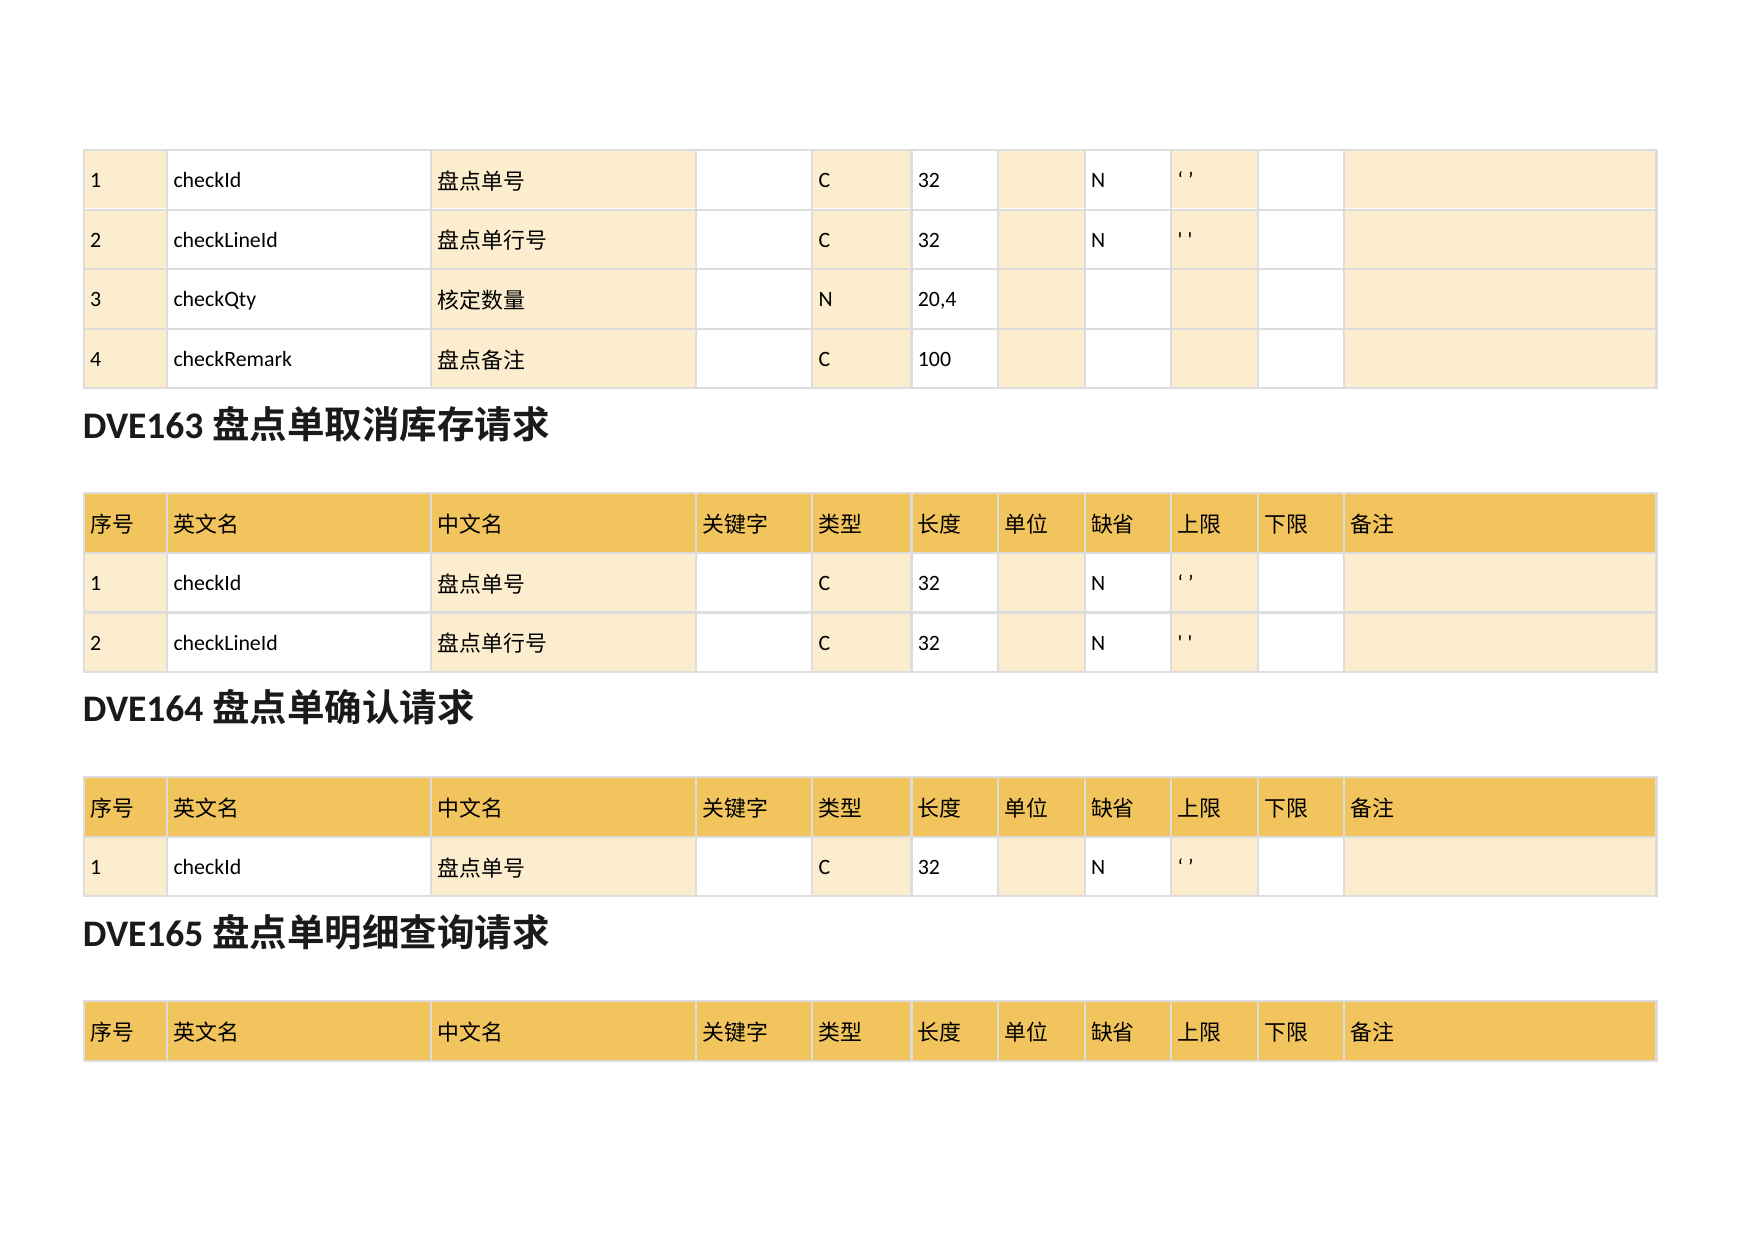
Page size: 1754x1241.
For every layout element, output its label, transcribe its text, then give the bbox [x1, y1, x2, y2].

table_header 长度 [913, 1002, 997, 1060]
table_cell ‘ ’ [1172, 838, 1257, 895]
table_cell [1259, 838, 1343, 895]
table_cell ' ' [1172, 211, 1257, 268]
table_cell [1345, 554, 1655, 611]
table_cell checkId [168, 554, 430, 611]
table_header 中文名 [432, 778, 695, 836]
table_header 单位 [999, 1002, 1084, 1060]
table_cell N [1086, 554, 1170, 611]
table_header 类型 [813, 1002, 910, 1060]
table_cell ' ' [1172, 614, 1257, 671]
table_cell 盘点单行号 [432, 614, 695, 671]
table_cell checkLineId [168, 614, 430, 671]
subtitle DVE163 盘点单取消库存请求 [83, 389, 1671, 454]
table_header 序号 [85, 1002, 166, 1060]
table_header 备注 [1345, 778, 1655, 836]
table_cell [1259, 211, 1343, 268]
table_cell [1172, 330, 1257, 387]
table_cell ‘ ’ [1172, 151, 1257, 208]
table_cell [1086, 330, 1170, 387]
table_cell [999, 554, 1084, 611]
table_cell C [813, 330, 910, 387]
table_header 上限 [1172, 494, 1257, 552]
table_header 长度 [913, 778, 997, 836]
table_header 类型 [813, 494, 910, 552]
table_cell [999, 151, 1084, 208]
subtitle DVE164 盘点单确认请求 [83, 673, 1671, 738]
table_cell [1259, 614, 1343, 671]
table_cell C [813, 211, 910, 268]
table_cell [1345, 330, 1655, 387]
table_header 关键字 [697, 494, 811, 552]
table_header 关键字 [697, 778, 811, 836]
table_cell [697, 270, 811, 328]
table_cell [1259, 151, 1343, 208]
table_header 类型 [813, 778, 910, 836]
table_cell C [813, 554, 910, 611]
table_cell 2 [85, 614, 166, 671]
table_cell 32 [913, 554, 997, 611]
table_cell [697, 330, 811, 387]
table_cell [1345, 838, 1655, 895]
table_cell [1345, 151, 1655, 208]
subtitle DVE165 盘点单明细查询请求 [83, 897, 1671, 962]
table_cell [697, 211, 811, 268]
table_cell [999, 838, 1084, 895]
table_cell [1259, 270, 1343, 328]
table_cell [1086, 270, 1170, 328]
table_cell C [813, 838, 910, 895]
table_header 中文名 [432, 494, 695, 552]
table_cell checkQty [168, 270, 430, 328]
table_cell C [813, 614, 910, 671]
table_cell [1172, 270, 1257, 328]
table_cell 盘点单号 [432, 838, 695, 895]
table_cell [1345, 211, 1655, 268]
table_cell [1259, 554, 1343, 611]
table_cell checkLineId [168, 211, 430, 268]
table_header 上限 [1172, 778, 1257, 836]
table_header 缺省 [1086, 778, 1170, 836]
table_cell 盘点备注 [432, 330, 695, 387]
table_cell [1345, 270, 1655, 328]
table_cell [1345, 614, 1655, 671]
table_header 序号 [85, 494, 166, 552]
table_header 备注 [1345, 1002, 1655, 1060]
table_cell N [1086, 151, 1170, 208]
table_cell 2 [85, 211, 166, 268]
table_cell 盘点单号 [432, 554, 695, 611]
table_header 中文名 [432, 1002, 695, 1060]
table_cell C [813, 151, 910, 208]
table_header 英文名 [168, 1002, 430, 1060]
table_cell [697, 151, 811, 208]
table_cell [999, 614, 1084, 671]
table_header 下限 [1259, 494, 1343, 552]
table_header 缺省 [1086, 494, 1170, 552]
table_cell 32 [913, 211, 997, 268]
table_header 英文名 [168, 494, 430, 552]
table_cell [697, 838, 811, 895]
table_header 备注 [1345, 494, 1655, 552]
table_header 缺省 [1086, 1002, 1170, 1060]
table_cell 20,4 [913, 270, 997, 328]
table_header 上限 [1172, 1002, 1257, 1060]
table_cell 核定数量 [432, 270, 695, 328]
table_header 关键字 [697, 1002, 811, 1060]
table_cell checkRemark [168, 330, 430, 387]
table_header 单位 [999, 778, 1084, 836]
table_cell 100 [913, 330, 997, 387]
table_cell N [813, 270, 910, 328]
table_cell 32 [913, 838, 997, 895]
table_cell checkId [168, 151, 430, 208]
table_cell 3 [85, 270, 166, 328]
table_cell 1 [85, 151, 166, 208]
table_cell [1259, 330, 1343, 387]
table_header 长度 [913, 494, 997, 552]
table_cell [697, 614, 811, 671]
table_header 下限 [1259, 1002, 1343, 1060]
table_cell 盘点单号 [432, 151, 695, 208]
table_cell [999, 330, 1084, 387]
table_cell checkId [168, 838, 430, 895]
table_header 英文名 [168, 778, 430, 836]
table_cell N [1086, 614, 1170, 671]
table_header 序号 [85, 778, 166, 836]
table_cell 盘点单行号 [432, 211, 695, 268]
table_header 单位 [999, 494, 1084, 552]
table_header 下限 [1259, 778, 1343, 836]
table_cell 32 [913, 151, 997, 208]
table_cell [697, 554, 811, 611]
table_cell 1 [85, 554, 166, 611]
table_cell [999, 270, 1084, 328]
table_cell 4 [85, 330, 166, 387]
table_cell 1 [85, 838, 166, 895]
table_cell [999, 211, 1084, 268]
table_cell 32 [913, 614, 997, 671]
table_cell ‘ ’ [1172, 554, 1257, 611]
table_cell N [1086, 211, 1170, 268]
table_cell N [1086, 838, 1170, 895]
